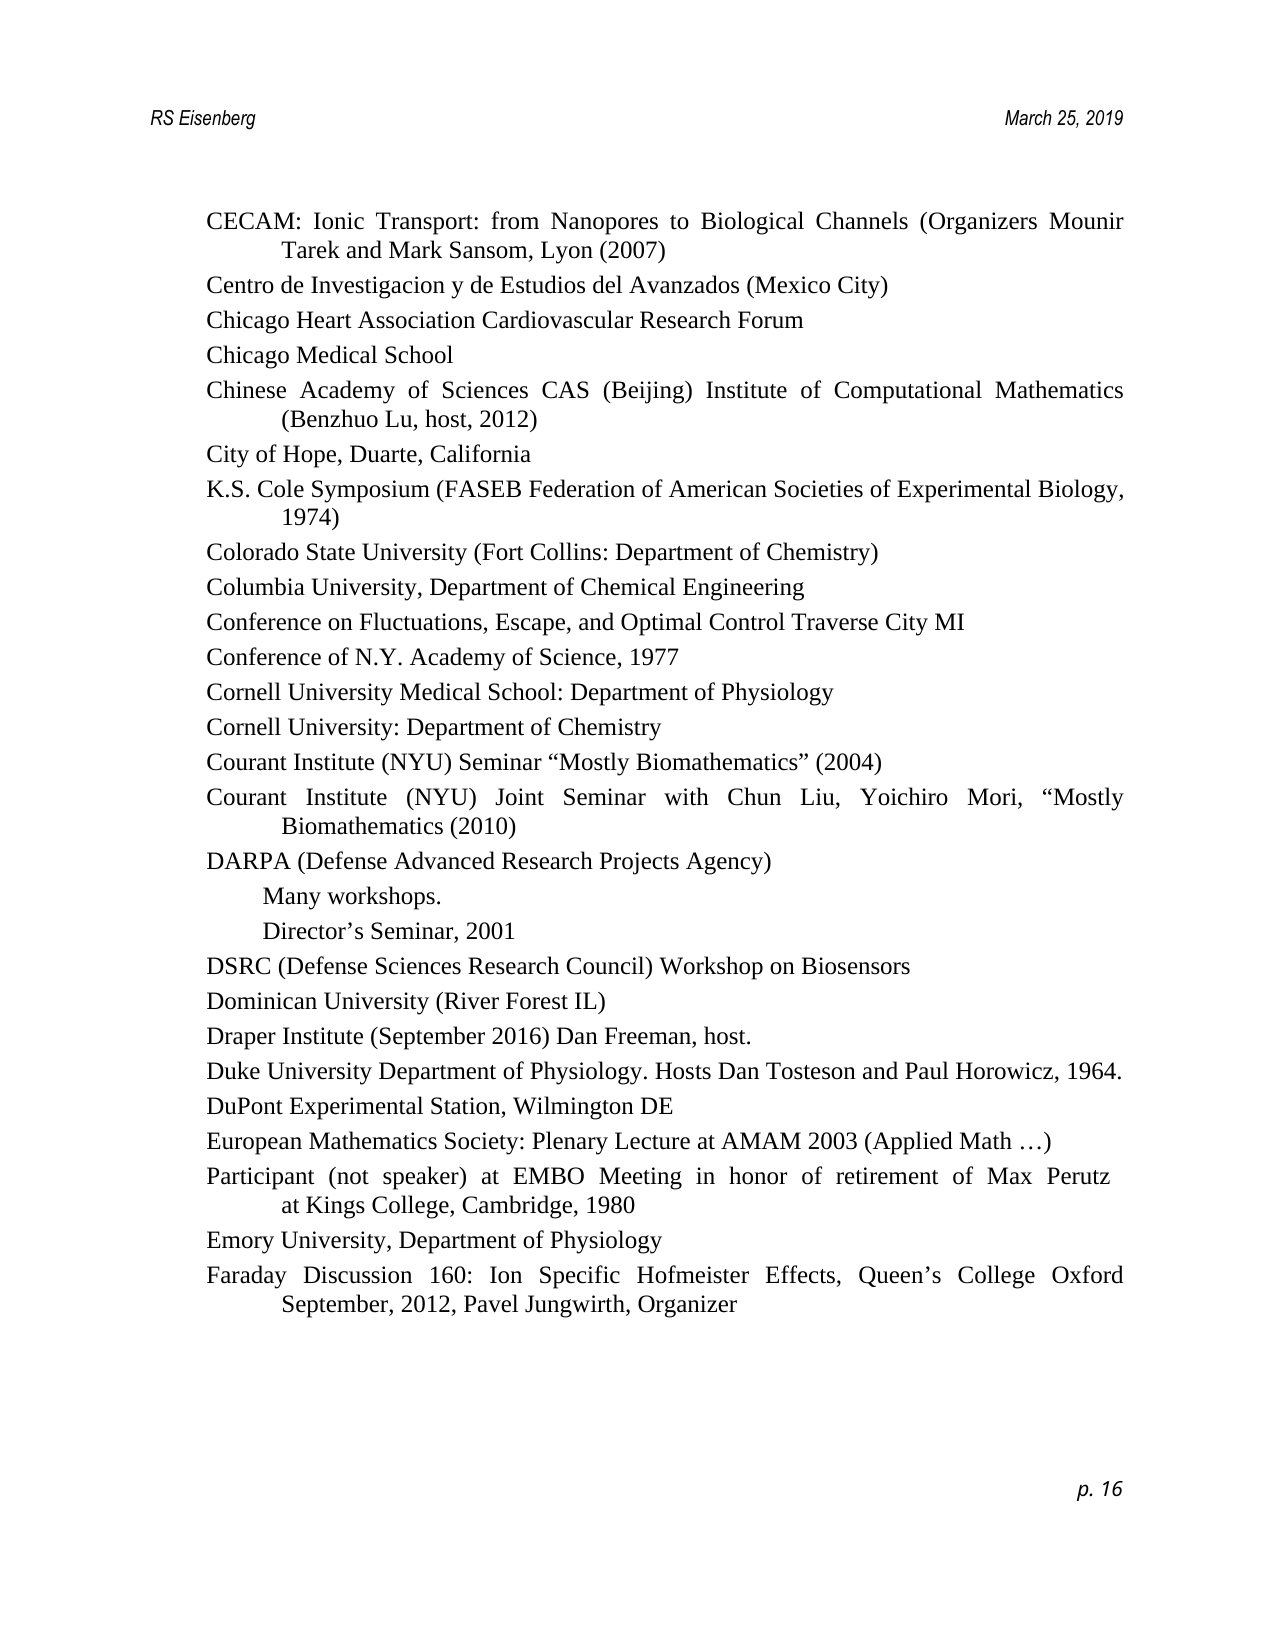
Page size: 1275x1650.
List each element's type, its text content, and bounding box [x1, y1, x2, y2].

text City of Hope, Duarte, California [206, 439, 1125, 467]
text Cornell University Medical School: Department of Physiology [206, 677, 1125, 706]
text Columbia University, Department of Chemical Engineering [206, 572, 1125, 601]
text European Mathematics Society: Plenary Lecture at AMAM 2003 (Applied Math …) [206, 1126, 1125, 1155]
text Colorado State University (Fort Collins: Department of Chemistry) [206, 537, 1125, 566]
text Participant (not speaker) at EMBO Meeting in honor of retirement of Max Perutz at Kings College, Cambridge, 1980 [206, 1161, 1125, 1219]
text CECAM: Ionic Transport: from Nanopores to Biological Channels (Organizers Mounir Tarek and Mark Sansom, Lyon (2007) [206, 206, 1125, 264]
text Courant Institute (NYU) Joint Seminar with Chun Liu, Yoichiro Mori, “Mostly Biomathematics (2010) [206, 782, 1125, 840]
text DSRC (Defense Sciences Research Council) Workshop on Biosensors [206, 951, 1125, 980]
text Conference on Fluctuations, Escape, and Optimal Control Traverse City MI [206, 607, 1125, 636]
text Chicago Medical School [206, 340, 1125, 369]
text Faraday Discussion 160: Ion Specific Hofmeister Effects, Queen’s College Oxford September, 2012, Pavel Jungwirth, Organizer [206, 1260, 1125, 1317]
text Courant Institute (NYU) Seminar “Mostly Biomathematics” (2004) [206, 747, 1125, 776]
text DARPA (Defense Advanced Research Projects Agency) [206, 846, 1125, 875]
text Centro de Investigacion y de Estudios del Avanzados (Mexico City) [206, 270, 1125, 299]
text Emory University, Department of Physiology [206, 1225, 1125, 1254]
text Draper Institute (September 2016) Dan Freeman, host. [206, 1021, 1125, 1050]
text Duke University Department of Physiology. Hosts Dan Tosteson and Paul Horowicz, 1964. [206, 1056, 1125, 1085]
text DuPont Experimental Station, Wilmington DE [206, 1091, 1125, 1120]
text Many workshops. [206, 881, 1125, 910]
text K.S. Cole Symposium (FASEB Federation of American Societies of Experimental Biology, 1974) [206, 474, 1125, 531]
text Dominican University (River Forest IL) [206, 986, 1125, 1015]
text Conference of N.Y. Academy of Science, 1977 [206, 642, 1125, 671]
text Cornell University: Department of Chemistry [206, 712, 1125, 741]
text Chinese Academy of Sciences CAS (Beijing) Institute of Computational Mathematics (Benzhuo Lu, host, 2012) [206, 375, 1125, 432]
text Director’s Seminar, 2001 [206, 916, 1125, 945]
text Chicago Heart Association Cardiovascular Research Forum [206, 305, 1125, 334]
